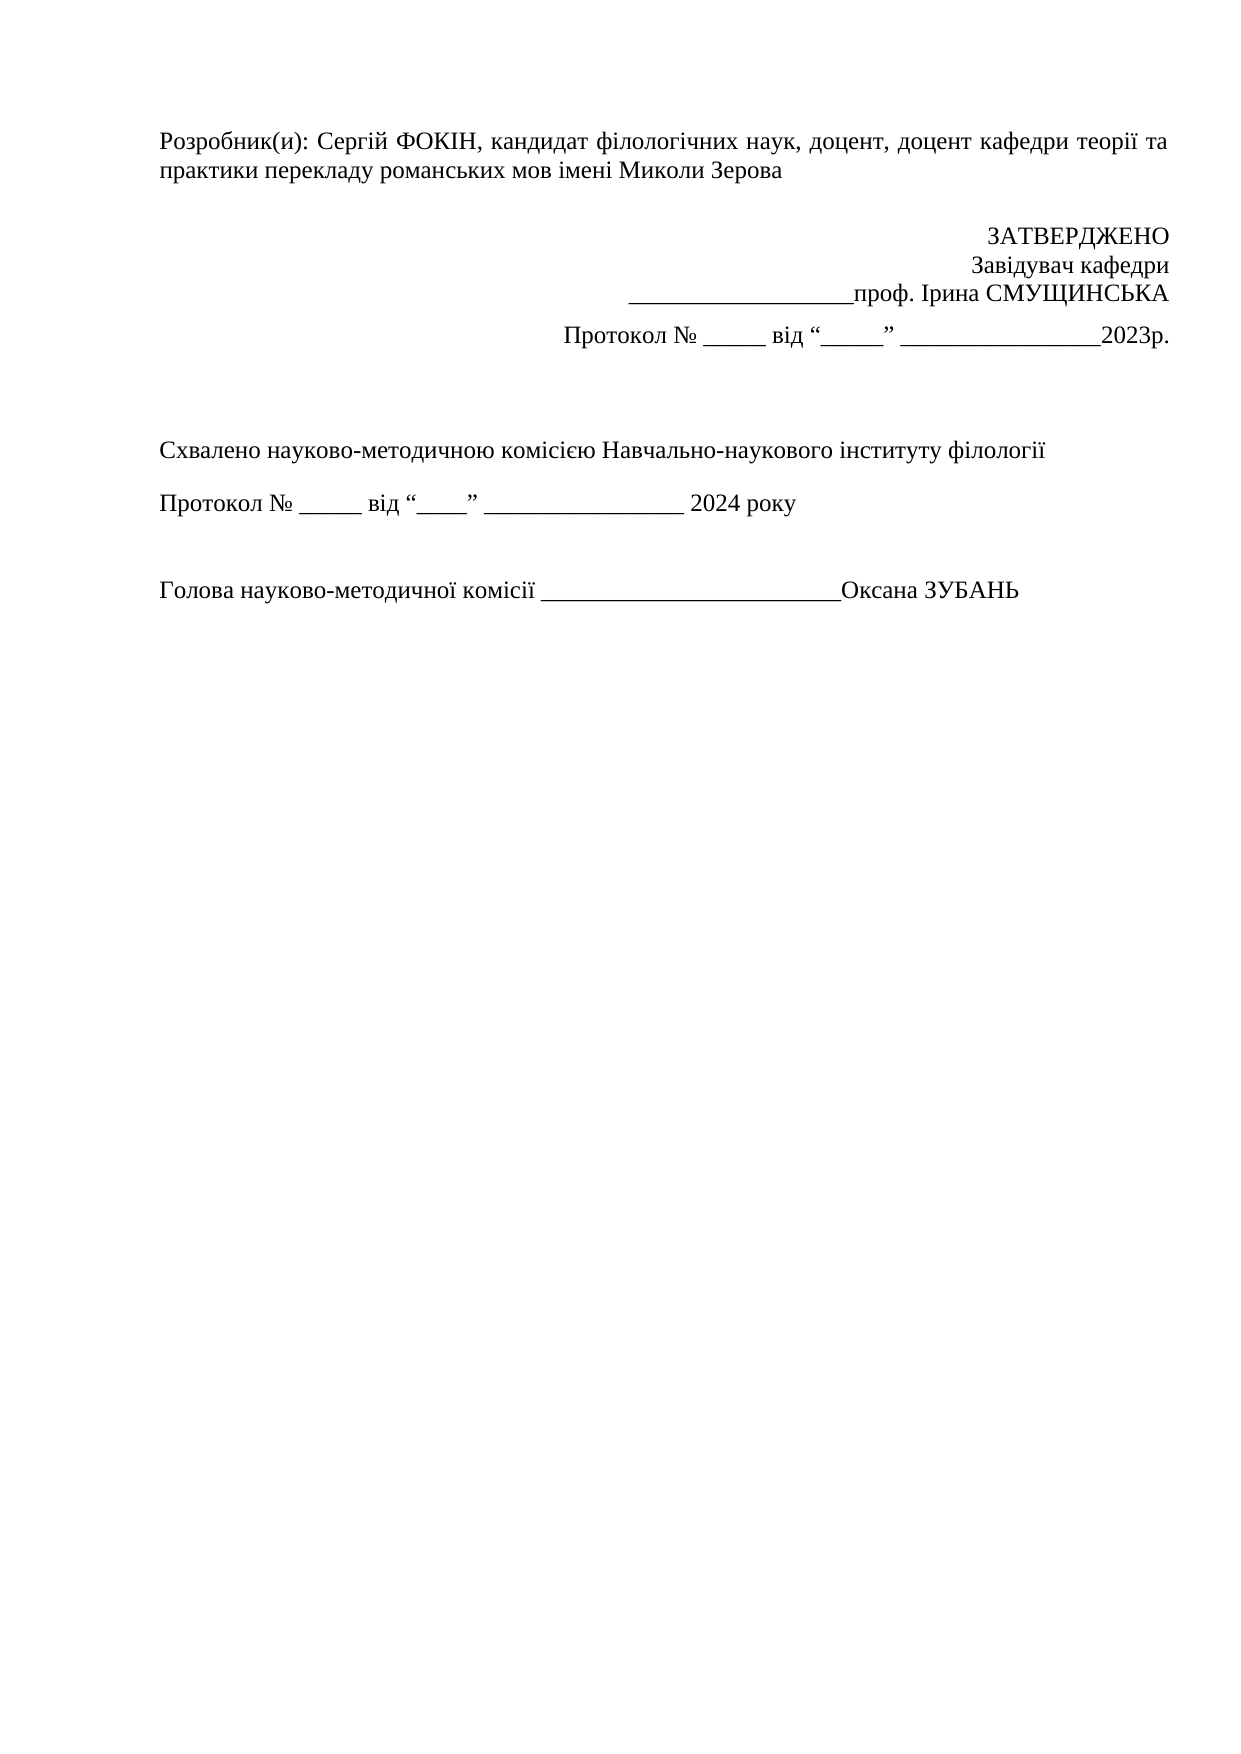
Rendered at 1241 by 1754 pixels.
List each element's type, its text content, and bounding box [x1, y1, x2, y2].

text Схвалено науково-методичною комісією Навчально-наукового інституту філології [159, 435, 1169, 463]
text Завідувач кафедри [159, 250, 1169, 278]
text Голова науково-методичної комісії ________________________Оксана ЗУБАНЬ [159, 575, 1169, 603]
text Протокол № _____ від “____” ________________ 2024 року [159, 488, 1169, 517]
text __________________проф. Ірина СМУЩИНСЬКА [159, 278, 1169, 307]
text Розробник(и): Сергій ФОКІН, кандидат філологічних наук, доцент, доцент кафедри теорії та практики перекладу романських мов імені Миколи Зерова [159, 126, 1169, 184]
text ЗАТВЕРДЖЕНО [159, 221, 1169, 250]
text Протокол № _____ від “_____” ________________2023р. [159, 320, 1169, 348]
